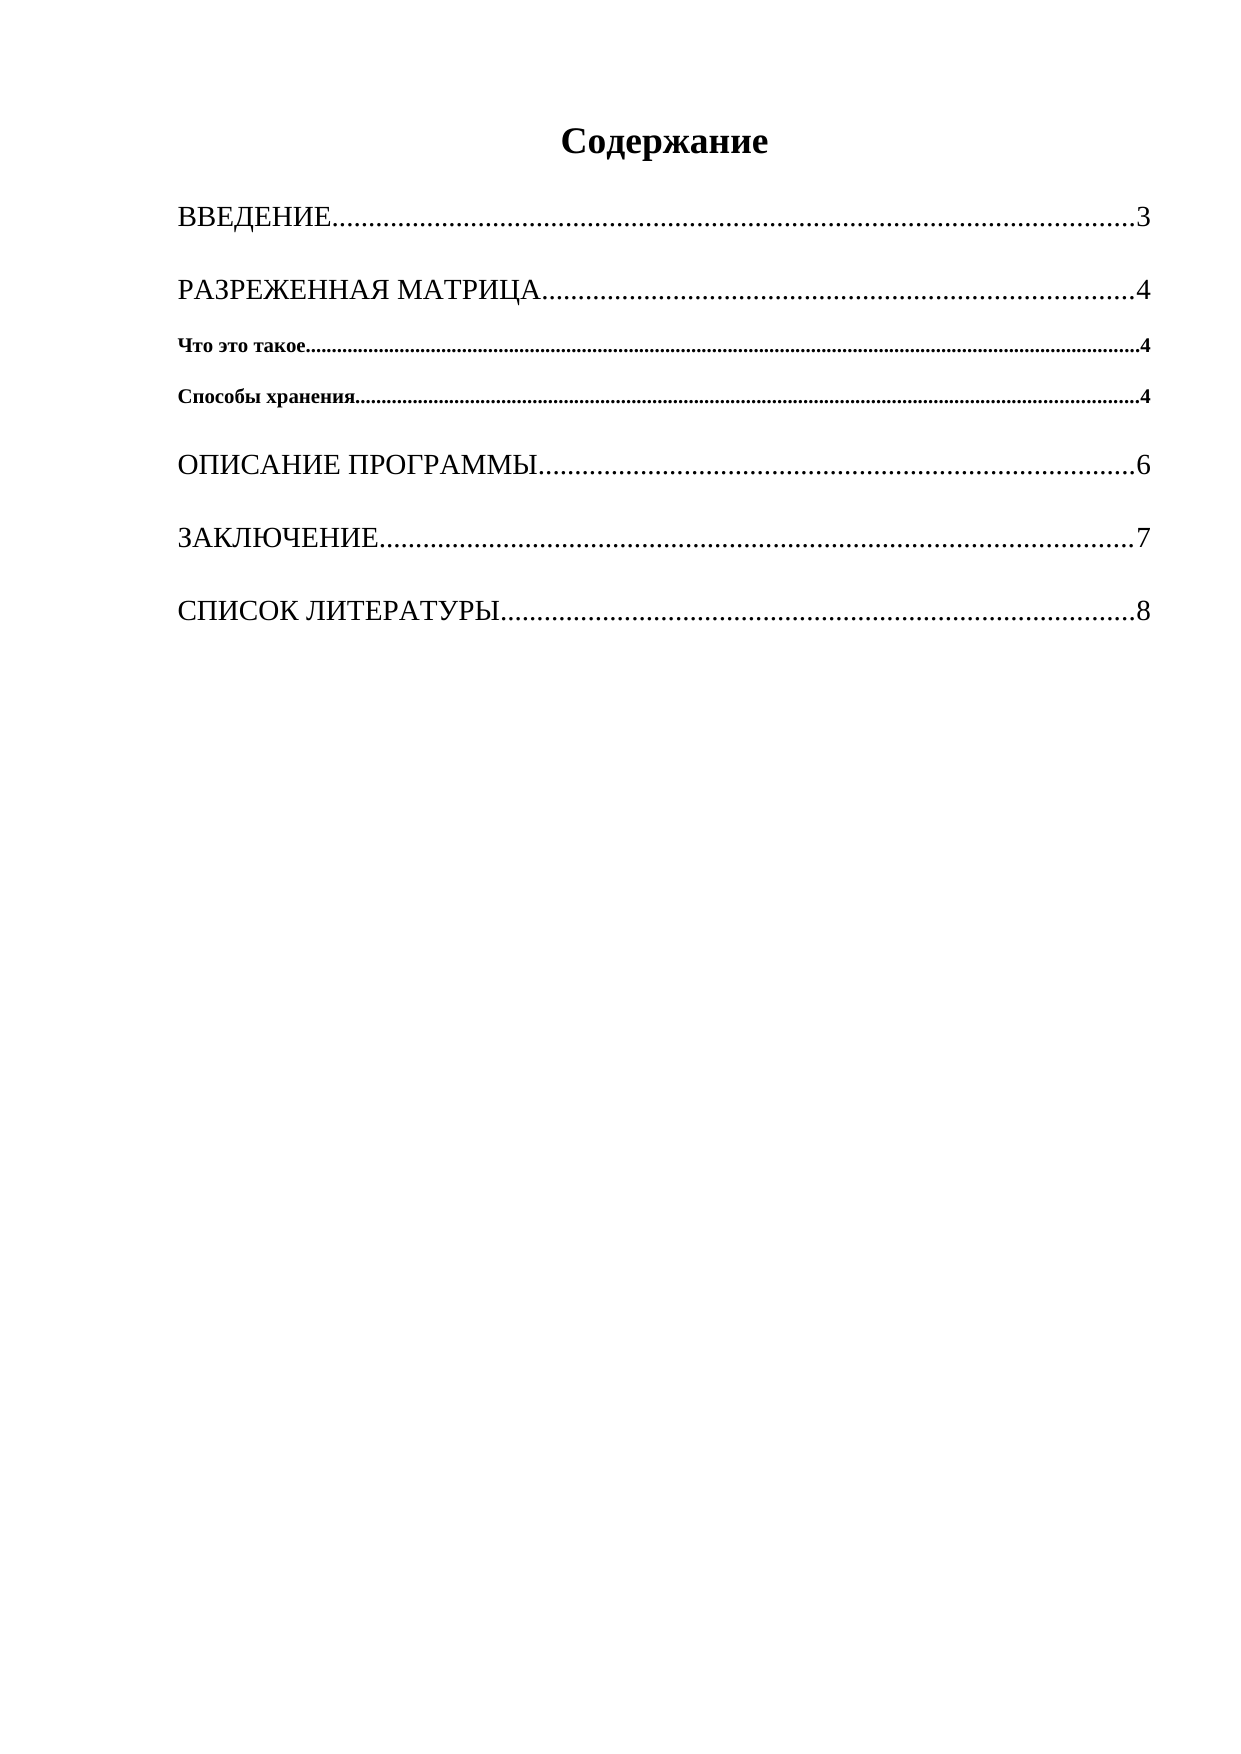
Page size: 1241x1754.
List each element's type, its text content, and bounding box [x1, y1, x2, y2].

text Описание программы 6 [177, 447, 1152, 480]
text Содержание [177, 118, 1152, 161]
text Список литературы 8 [177, 593, 1152, 627]
text Заключение 7 [177, 520, 1152, 554]
text Что это такое 4 [177, 333, 1152, 357]
text Способы хранения 4 [355, 384, 1152, 408]
text Разреженная матрица 4 [177, 272, 1152, 306]
text Введение 3 [177, 199, 1152, 232]
